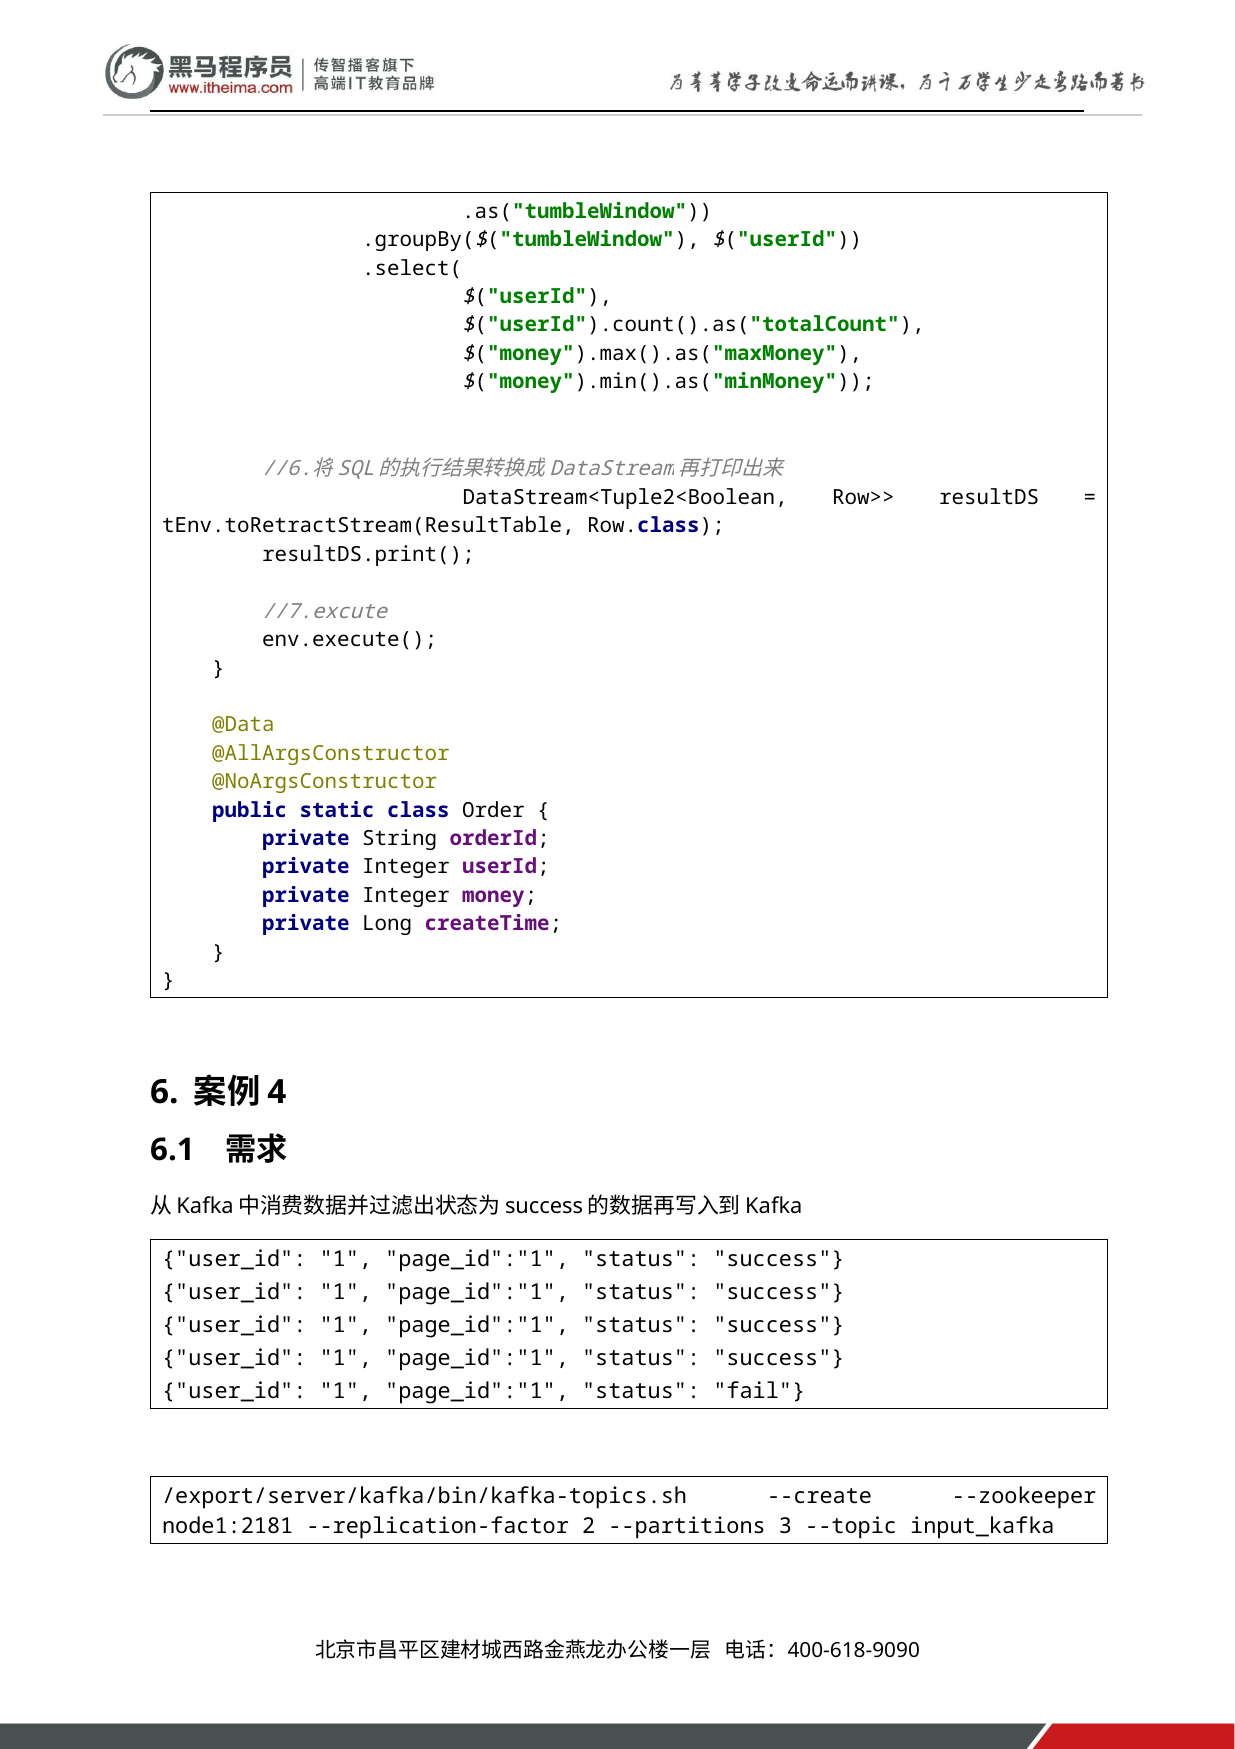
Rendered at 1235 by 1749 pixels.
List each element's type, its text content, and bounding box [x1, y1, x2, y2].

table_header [151, 193, 1107, 997]
subtitle 案例4 [150, 1065, 1084, 1114]
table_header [151, 1477, 1107, 1543]
picture [0, 0, 1235, 123]
table_header {"user_id": "1", "page_id":"1", "status": "success"} {"user_id": "1", "page_id":"1", "status": "success"} {"user_id": "1", "page_id":"1", "status": "success"} {"user_id": "1", "page_id":"1", "status": "success"} {"user_id": "1", "page_id":"1", "status": "fail"} [151, 1240, 1107, 1408]
subtitle 需求 [150, 1124, 1084, 1169]
text 从Kafka中消费数据并过滤出状态为success的数据再写入到Kafka [150, 1188, 1084, 1220]
picture [0, 1664, 1235, 1749]
